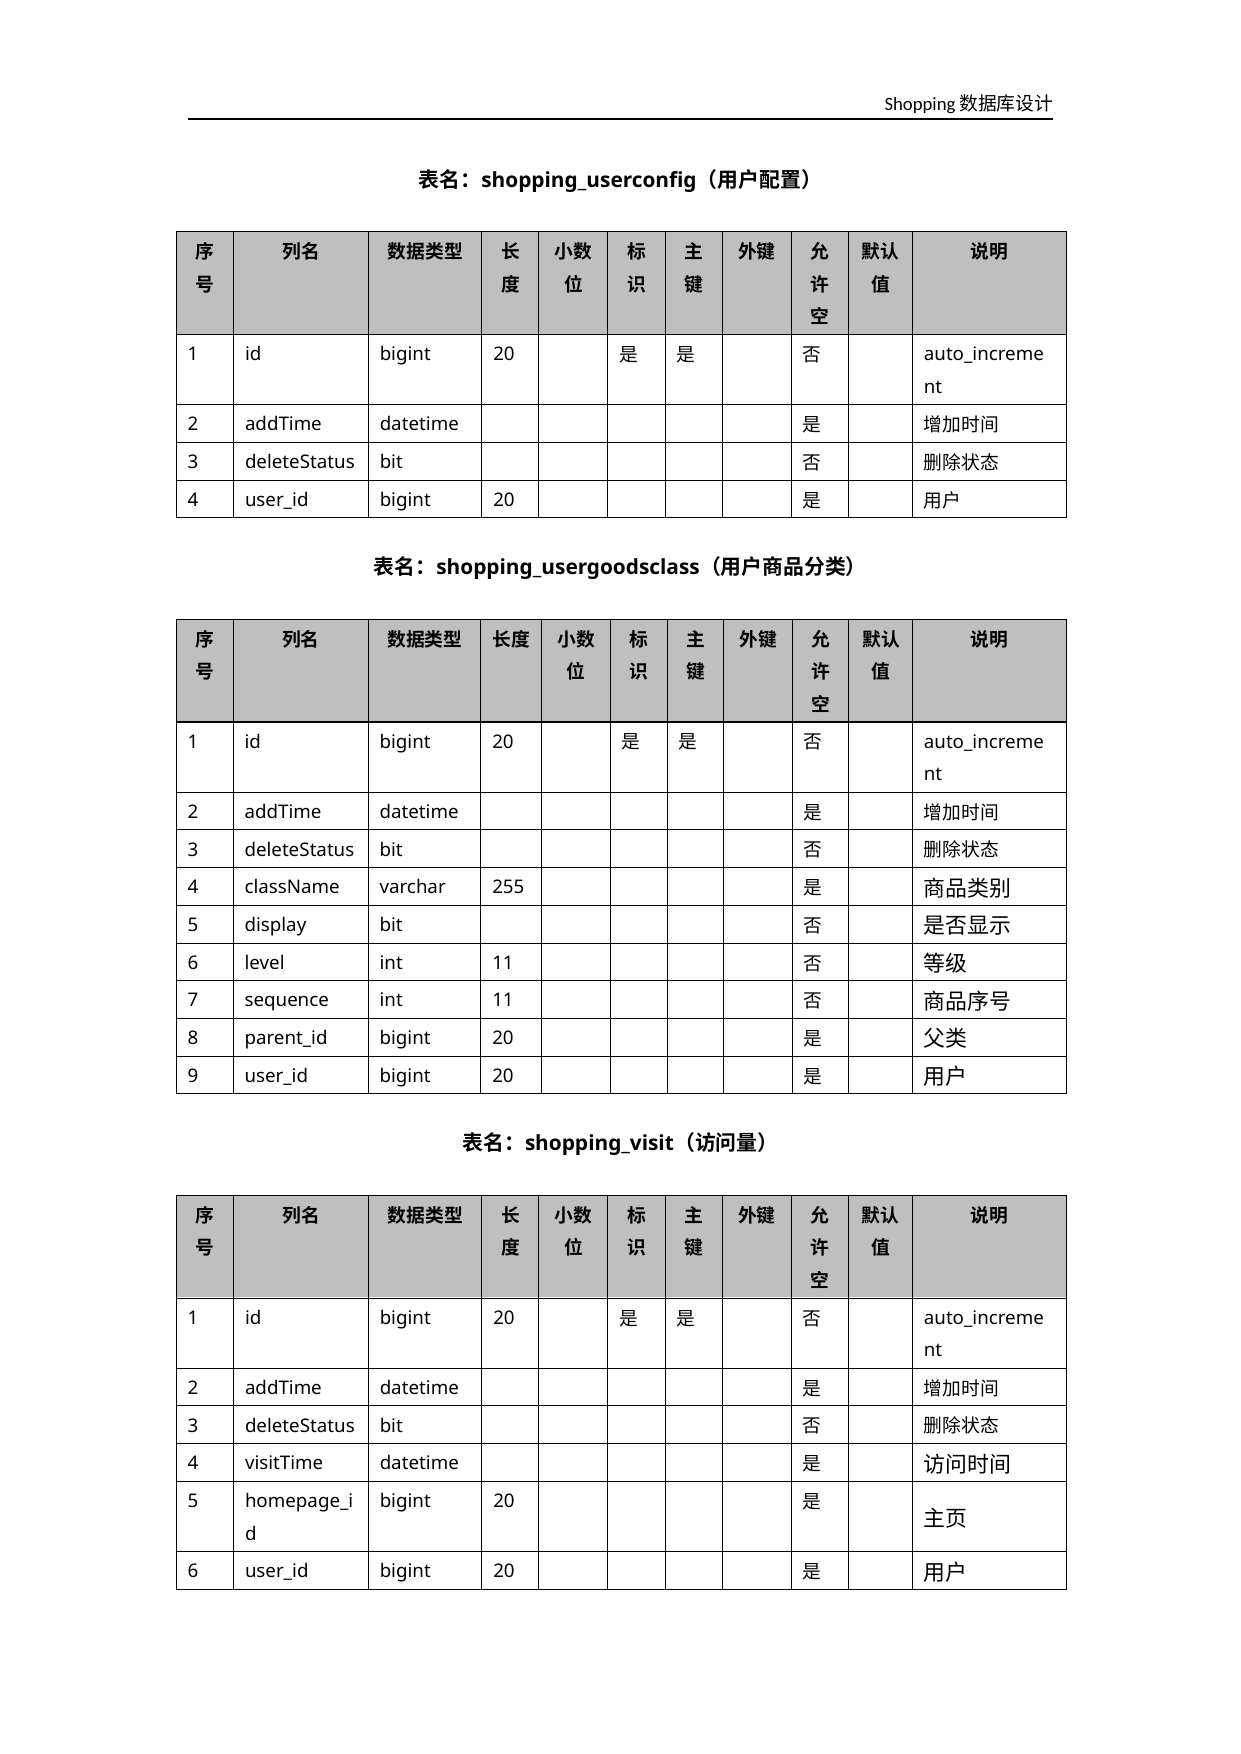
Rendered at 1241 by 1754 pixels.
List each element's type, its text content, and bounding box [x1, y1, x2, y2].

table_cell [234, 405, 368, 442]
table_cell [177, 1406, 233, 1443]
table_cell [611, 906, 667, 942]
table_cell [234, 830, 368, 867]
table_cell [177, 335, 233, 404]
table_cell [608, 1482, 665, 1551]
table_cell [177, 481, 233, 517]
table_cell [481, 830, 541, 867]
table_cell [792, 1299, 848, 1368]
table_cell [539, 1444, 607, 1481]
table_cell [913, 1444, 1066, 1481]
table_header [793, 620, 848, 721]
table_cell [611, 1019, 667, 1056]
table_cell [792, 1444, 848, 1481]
text 表名：shopping_userconfig（用户配置） [187, 162, 1053, 194]
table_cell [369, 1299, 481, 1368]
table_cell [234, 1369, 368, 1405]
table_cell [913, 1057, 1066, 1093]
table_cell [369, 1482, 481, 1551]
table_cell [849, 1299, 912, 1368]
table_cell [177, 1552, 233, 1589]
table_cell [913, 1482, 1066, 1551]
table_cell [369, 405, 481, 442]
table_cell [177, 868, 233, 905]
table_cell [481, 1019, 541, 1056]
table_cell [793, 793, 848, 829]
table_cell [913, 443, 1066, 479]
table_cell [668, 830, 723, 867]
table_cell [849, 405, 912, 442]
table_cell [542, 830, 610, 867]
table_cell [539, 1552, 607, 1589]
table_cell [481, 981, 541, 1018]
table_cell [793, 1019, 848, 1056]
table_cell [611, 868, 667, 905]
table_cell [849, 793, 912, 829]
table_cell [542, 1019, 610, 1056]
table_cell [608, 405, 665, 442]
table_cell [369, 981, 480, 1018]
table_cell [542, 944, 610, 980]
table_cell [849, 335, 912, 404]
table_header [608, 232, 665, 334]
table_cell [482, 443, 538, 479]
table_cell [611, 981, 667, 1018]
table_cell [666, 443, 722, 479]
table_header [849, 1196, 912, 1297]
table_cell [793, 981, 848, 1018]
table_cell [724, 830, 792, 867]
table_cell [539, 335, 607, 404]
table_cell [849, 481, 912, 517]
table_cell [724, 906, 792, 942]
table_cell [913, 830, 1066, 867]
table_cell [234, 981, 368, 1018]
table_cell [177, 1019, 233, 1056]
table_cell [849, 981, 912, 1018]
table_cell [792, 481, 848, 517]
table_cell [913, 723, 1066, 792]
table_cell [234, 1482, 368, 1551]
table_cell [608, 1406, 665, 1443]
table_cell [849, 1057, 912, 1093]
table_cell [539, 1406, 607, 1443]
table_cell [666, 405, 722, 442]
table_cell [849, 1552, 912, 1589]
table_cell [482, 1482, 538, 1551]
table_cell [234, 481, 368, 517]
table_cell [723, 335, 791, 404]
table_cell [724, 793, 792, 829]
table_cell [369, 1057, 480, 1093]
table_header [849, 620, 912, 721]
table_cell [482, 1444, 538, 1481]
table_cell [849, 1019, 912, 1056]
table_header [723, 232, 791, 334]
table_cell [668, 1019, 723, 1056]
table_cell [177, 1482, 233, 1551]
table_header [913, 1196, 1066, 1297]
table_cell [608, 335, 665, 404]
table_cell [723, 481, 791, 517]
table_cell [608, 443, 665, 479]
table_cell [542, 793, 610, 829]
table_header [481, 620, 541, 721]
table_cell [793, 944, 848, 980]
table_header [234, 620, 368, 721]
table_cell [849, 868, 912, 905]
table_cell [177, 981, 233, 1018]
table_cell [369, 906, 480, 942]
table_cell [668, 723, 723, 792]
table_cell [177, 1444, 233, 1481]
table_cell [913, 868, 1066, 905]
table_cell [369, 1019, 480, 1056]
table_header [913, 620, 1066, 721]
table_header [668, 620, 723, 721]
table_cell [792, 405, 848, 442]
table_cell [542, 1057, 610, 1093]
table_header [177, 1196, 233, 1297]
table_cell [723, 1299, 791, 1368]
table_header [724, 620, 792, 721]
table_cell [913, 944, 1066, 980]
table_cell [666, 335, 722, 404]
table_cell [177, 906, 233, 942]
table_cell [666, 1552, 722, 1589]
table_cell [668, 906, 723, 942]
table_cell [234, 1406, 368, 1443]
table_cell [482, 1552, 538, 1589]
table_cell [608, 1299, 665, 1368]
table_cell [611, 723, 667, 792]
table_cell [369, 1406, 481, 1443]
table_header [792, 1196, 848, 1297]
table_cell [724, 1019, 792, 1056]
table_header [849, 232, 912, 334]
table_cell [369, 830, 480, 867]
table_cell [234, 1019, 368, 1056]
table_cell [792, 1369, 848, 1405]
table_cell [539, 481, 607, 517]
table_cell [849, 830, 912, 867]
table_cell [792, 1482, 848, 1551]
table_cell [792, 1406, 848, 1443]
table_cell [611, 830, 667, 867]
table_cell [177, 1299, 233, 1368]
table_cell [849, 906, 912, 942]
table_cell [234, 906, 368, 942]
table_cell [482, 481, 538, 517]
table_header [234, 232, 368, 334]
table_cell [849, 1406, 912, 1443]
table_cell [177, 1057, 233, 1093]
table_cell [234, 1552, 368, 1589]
text 表名：shopping_visit（访问量） [187, 1126, 1053, 1158]
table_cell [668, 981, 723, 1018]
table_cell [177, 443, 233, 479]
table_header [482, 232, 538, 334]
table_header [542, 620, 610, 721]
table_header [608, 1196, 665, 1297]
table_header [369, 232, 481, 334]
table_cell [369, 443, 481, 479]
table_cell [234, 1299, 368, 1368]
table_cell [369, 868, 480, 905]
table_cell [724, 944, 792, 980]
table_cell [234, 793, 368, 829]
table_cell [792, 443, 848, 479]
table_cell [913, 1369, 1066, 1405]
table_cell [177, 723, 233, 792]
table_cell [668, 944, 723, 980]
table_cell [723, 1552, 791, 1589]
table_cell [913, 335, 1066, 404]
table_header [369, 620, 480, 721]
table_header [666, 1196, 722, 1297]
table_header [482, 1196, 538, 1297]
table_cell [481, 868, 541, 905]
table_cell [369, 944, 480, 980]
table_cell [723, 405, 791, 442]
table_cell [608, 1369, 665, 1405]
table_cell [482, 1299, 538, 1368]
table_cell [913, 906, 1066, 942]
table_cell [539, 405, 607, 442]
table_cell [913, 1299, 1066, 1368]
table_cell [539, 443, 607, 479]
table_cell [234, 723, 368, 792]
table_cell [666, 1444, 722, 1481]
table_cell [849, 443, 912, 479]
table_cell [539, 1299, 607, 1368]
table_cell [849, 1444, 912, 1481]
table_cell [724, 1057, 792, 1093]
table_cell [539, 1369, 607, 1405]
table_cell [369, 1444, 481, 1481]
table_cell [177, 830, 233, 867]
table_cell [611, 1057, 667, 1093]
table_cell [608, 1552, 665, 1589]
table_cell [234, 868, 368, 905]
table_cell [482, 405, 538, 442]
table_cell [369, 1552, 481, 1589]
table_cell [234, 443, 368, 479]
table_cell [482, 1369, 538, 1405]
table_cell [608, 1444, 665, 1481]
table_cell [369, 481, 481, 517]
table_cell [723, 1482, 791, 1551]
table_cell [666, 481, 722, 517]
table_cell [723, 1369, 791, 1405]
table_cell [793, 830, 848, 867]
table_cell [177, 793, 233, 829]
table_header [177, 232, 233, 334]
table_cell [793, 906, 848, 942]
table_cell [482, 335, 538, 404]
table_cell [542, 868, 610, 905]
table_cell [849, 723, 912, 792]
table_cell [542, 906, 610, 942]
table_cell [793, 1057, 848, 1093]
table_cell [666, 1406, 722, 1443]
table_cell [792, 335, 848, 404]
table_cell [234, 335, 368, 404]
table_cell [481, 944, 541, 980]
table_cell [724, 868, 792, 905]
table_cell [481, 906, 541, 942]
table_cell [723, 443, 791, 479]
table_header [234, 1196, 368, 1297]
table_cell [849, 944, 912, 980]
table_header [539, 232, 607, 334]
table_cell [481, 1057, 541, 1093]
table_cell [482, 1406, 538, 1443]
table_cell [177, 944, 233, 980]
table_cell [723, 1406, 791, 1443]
text 表名：shopping_usergoodsclass（用户商品分类） [187, 549, 1053, 582]
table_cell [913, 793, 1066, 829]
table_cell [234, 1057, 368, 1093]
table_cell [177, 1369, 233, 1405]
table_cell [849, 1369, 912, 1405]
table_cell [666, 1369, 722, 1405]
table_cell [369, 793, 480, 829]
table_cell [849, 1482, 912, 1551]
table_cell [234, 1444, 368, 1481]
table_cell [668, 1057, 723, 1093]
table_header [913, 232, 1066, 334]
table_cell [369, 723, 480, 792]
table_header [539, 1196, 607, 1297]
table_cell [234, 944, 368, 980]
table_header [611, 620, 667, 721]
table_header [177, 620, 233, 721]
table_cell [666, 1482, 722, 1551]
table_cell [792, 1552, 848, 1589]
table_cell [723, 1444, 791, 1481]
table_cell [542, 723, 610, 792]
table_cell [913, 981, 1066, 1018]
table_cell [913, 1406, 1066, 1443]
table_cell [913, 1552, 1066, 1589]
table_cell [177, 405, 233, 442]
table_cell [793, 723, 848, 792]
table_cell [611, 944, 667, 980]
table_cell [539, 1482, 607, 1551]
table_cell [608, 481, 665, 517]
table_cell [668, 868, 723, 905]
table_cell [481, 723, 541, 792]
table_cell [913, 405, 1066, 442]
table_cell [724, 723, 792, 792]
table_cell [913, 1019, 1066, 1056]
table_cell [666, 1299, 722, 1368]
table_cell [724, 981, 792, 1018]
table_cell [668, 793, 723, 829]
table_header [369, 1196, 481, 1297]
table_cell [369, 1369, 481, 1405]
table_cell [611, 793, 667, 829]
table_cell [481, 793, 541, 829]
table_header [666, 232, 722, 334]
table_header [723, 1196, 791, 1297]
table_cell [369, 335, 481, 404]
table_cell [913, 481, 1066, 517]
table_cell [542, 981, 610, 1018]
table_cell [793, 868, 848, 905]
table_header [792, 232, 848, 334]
